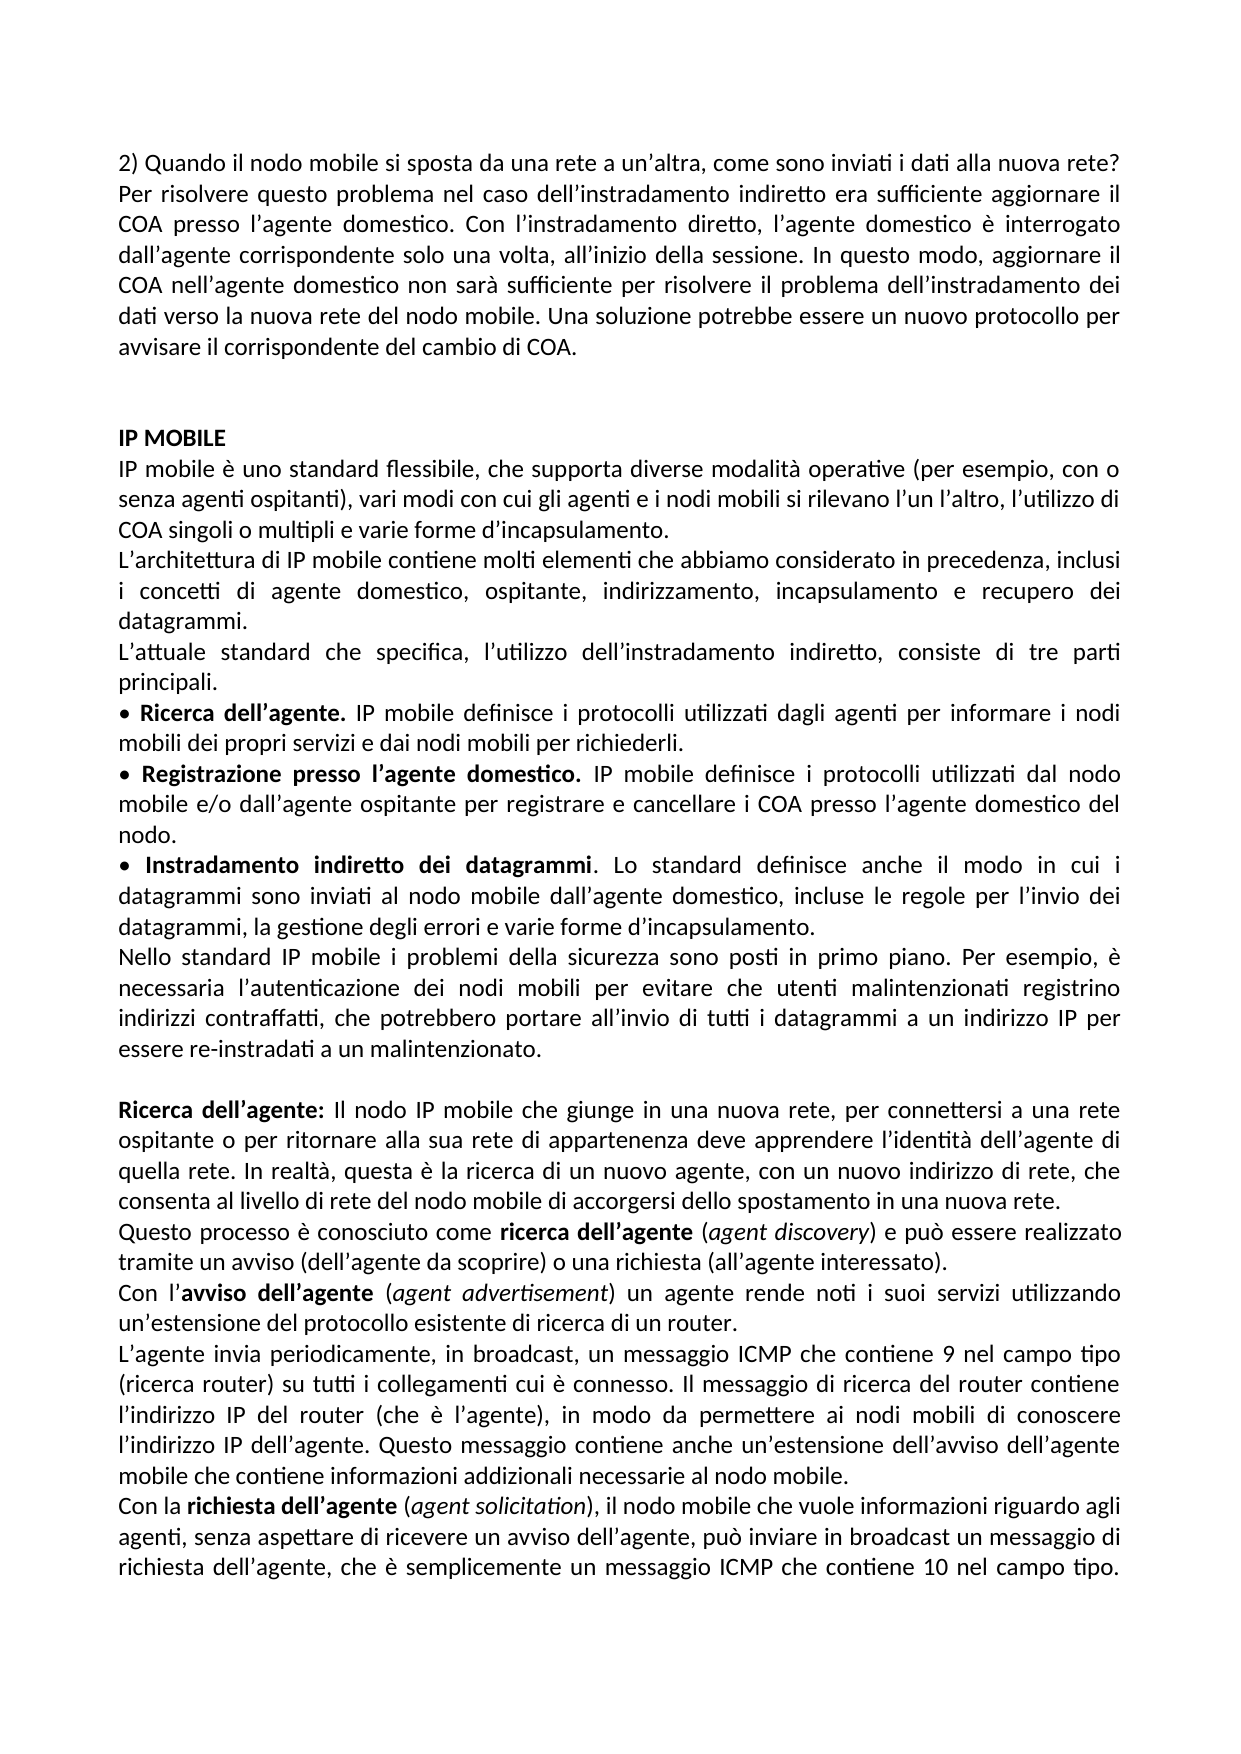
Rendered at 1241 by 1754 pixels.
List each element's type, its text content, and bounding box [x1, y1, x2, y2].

text Con l’avviso dell’agente (agent advertisement) un agente rende noti i suoi servizi utilizzando un’estensione del protocollo esistente di ricerca di un router. [118, 1277, 1122, 1338]
text Ricerca dell’agente: Il nodo IP mobile che giunge in una nuova rete, per connettersi a una rete ospitante o per ritornare alla sua rete di appartenenza deve apprendere l’identità dell’agente di quella rete. In realtà, questa è la ricerca di un nuovo agente, con un nuovo indirizzo di rete, che consenta al livello di rete del nodo mobile di accorgersi dello spostamento in una nuova rete. [118, 1094, 1122, 1216]
text • Instradamento indiretto dei datagrammi. Lo standard definisce anche il modo in cui i datagrammi sono inviati al nodo mobile dall’agente domestico, incluse le regole per l’invio dei datagrammi, la gestione degli errori e varie forme d’incapsulamento. [118, 849, 1122, 941]
text IP mobile è uno standard flessibile, che supporta diverse modalità operative (per esempio, con o senza agenti ospitanti), vari modi con cui gli agenti e i nodi mobili si rilevano l’un l’altro, l’utilizzo di COA singoli o multipli e varie forme d’incapsulamento. [118, 453, 1122, 544]
text Nello standard IP mobile i problemi della sicurezza sono posti in primo piano. Per esempio, è necessaria l’autenticazione dei nodi mobili per evitare che utenti malintenzionati registrino indirizzi contraffatti, che potrebbero portare all’invio di tutti i datagrammi a un indirizzo IP per essere re-instradati a un malintenzionato. [118, 941, 1122, 1063]
text L’architettura di IP mobile contiene molti elementi che abbiamo considerato in precedenza, inclusi i concetti di agente domestico, ospitante, indirizzamento, incapsulamento e recupero dei datagrammi. [118, 544, 1122, 636]
text • Ricerca dell’agente. IP mobile definisce i protocolli utilizzati dagli agenti per informare i nodi mobili dei propri servizi e dai nodi mobili per richiederli. [118, 697, 1122, 758]
text IP MOBILE [118, 422, 1122, 453]
text Questo processo è conosciuto come ricerca dell’agente (agent discovery) e può essere realizzato tramite un avviso (dell’agente da scoprire) o una richiesta (all’agente interessato). [118, 1216, 1122, 1277]
text • Registrazione presso l’agente domestico. IP mobile definisce i protocolli utilizzati dal nodo mobile e/o dall’agente ospitante per registrare e cancellare i COA presso l’agente domestico del nodo. [118, 758, 1122, 849]
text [118, 1491, 1122, 1582]
text 2) Quando il nodo mobile si sposta da una rete a un’altra, come sono inviati i dati alla nuova rete? Per risolvere questo problema nel caso dell’instradamento indiretto era sufficiente aggiornare il COA presso l’agente domestico. Con l’instradamento diretto, l’agente domestico è interrogato dall’agente corrispondente solo una volta, all’inizio della sessione. In questo modo, aggiornare il COA nell’agente domestico non sarà sufficiente per risolvere il problema dell’instradamento dei dati verso la nuova rete del nodo mobile. Una soluzione potrebbe essere un nuovo protocollo per avvisare il corrispondente del cambio di COA. [118, 148, 1122, 361]
text L’attuale standard che specifica, l’utilizzo dell’instradamento indiretto, consiste di tre parti principali. [118, 636, 1122, 697]
text L’agente invia periodicamente, in broadcast, un messaggio ICMP che contiene 9 nel campo tipo (ricerca router) su tutti i collegamenti cui è connesso. Il messaggio di ricerca del router contiene l’indirizzo IP del router (che è l’agente), in modo da permettere ai nodi mobili di conoscere l’indirizzo IP dell’agente. Questo messaggio contiene anche un’estensione dell’avviso dell’agente mobile che contiene informazioni addizionali necessarie al nodo mobile. [118, 1338, 1122, 1491]
